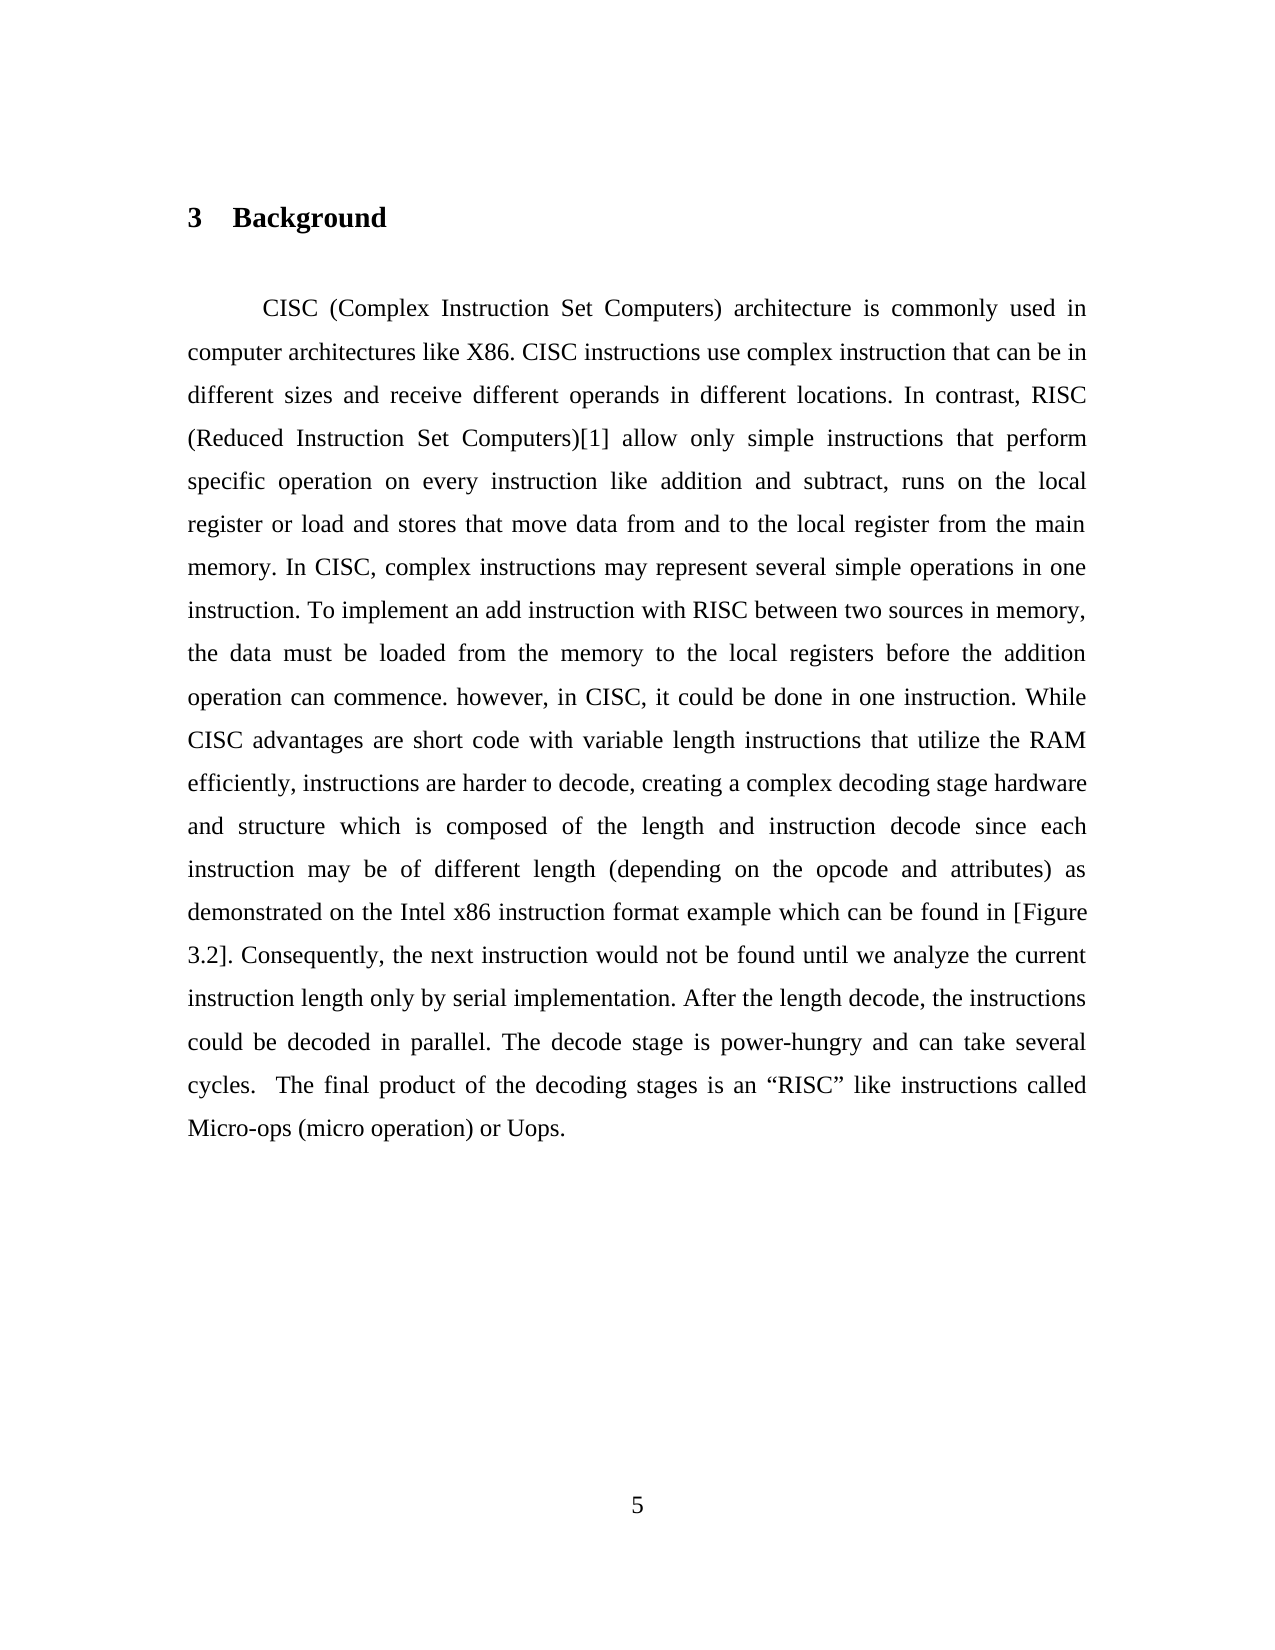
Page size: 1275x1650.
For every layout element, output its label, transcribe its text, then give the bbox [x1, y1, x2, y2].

subtitle Background [187, 200, 1087, 233]
